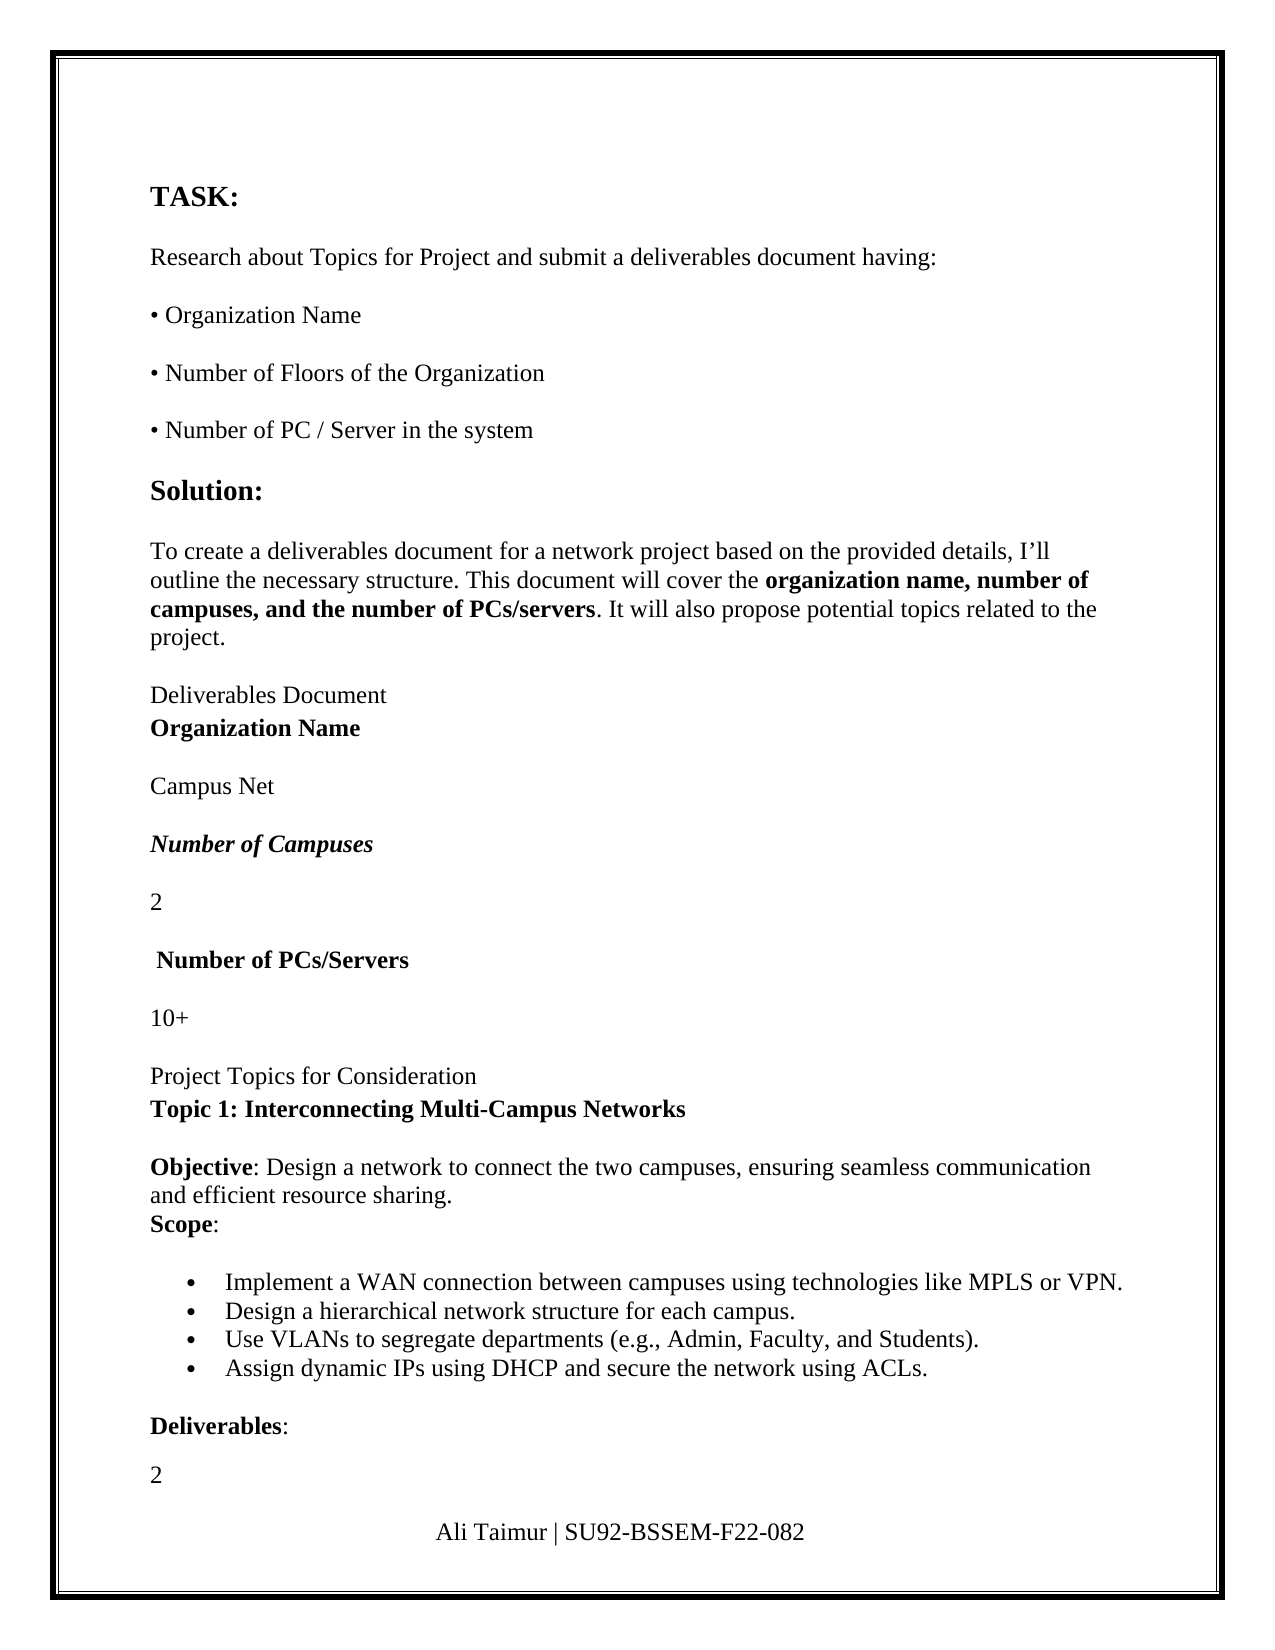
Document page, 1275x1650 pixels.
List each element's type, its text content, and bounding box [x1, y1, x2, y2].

list Assign dynamic IPs using DHCP and secure the network using ACLs. [187, 1353, 1125, 1382]
list Implement a WAN connection between campuses using technologies like MPLS or VPN. [187, 1267, 1125, 1296]
text Research about Topics for Project and submit a deliverables document having: [150, 242, 1125, 271]
text TASK: [150, 179, 1125, 213]
text 2 [150, 887, 1125, 916]
text To create a deliverables document for a network project based on the provided details, I’ll outline the necessary structure. This document will cover the organization name, number of campuses, and the number of PCs/servers. It will also propose potential topics related to the project. [150, 536, 1125, 651]
subtitle Topic 1: Interconnecting Multi-Campus Networks [150, 1094, 1125, 1122]
subtitle Project Topics for Consideration [150, 1061, 1125, 1089]
text Solution: [150, 473, 1125, 507]
text Number of Campuses [150, 829, 1125, 858]
subtitle Deliverables Document [150, 680, 1125, 709]
text Campus Net [150, 771, 1125, 800]
text • Number of Floors of the Organization [150, 358, 1125, 386]
text Deliverables: [150, 1411, 1125, 1440]
text 10+ [150, 1003, 1125, 1032]
list Design a hierarchical network structure for each campus. [187, 1296, 1125, 1324]
text Objective: Design a network to connect the two campuses, ensuring seamless communication and efficient resource sharing. Scope: [150, 1152, 1125, 1238]
text • Number of PC / Server in the system [150, 416, 1125, 444]
subtitle Number of PCs/Servers [150, 945, 1125, 974]
text • Organization Name [150, 300, 1125, 328]
subtitle Organization Name [150, 713, 1125, 742]
list Use VLANs to segregate departments (e.g., Admin, Faculty, and Students). [187, 1324, 1125, 1353]
